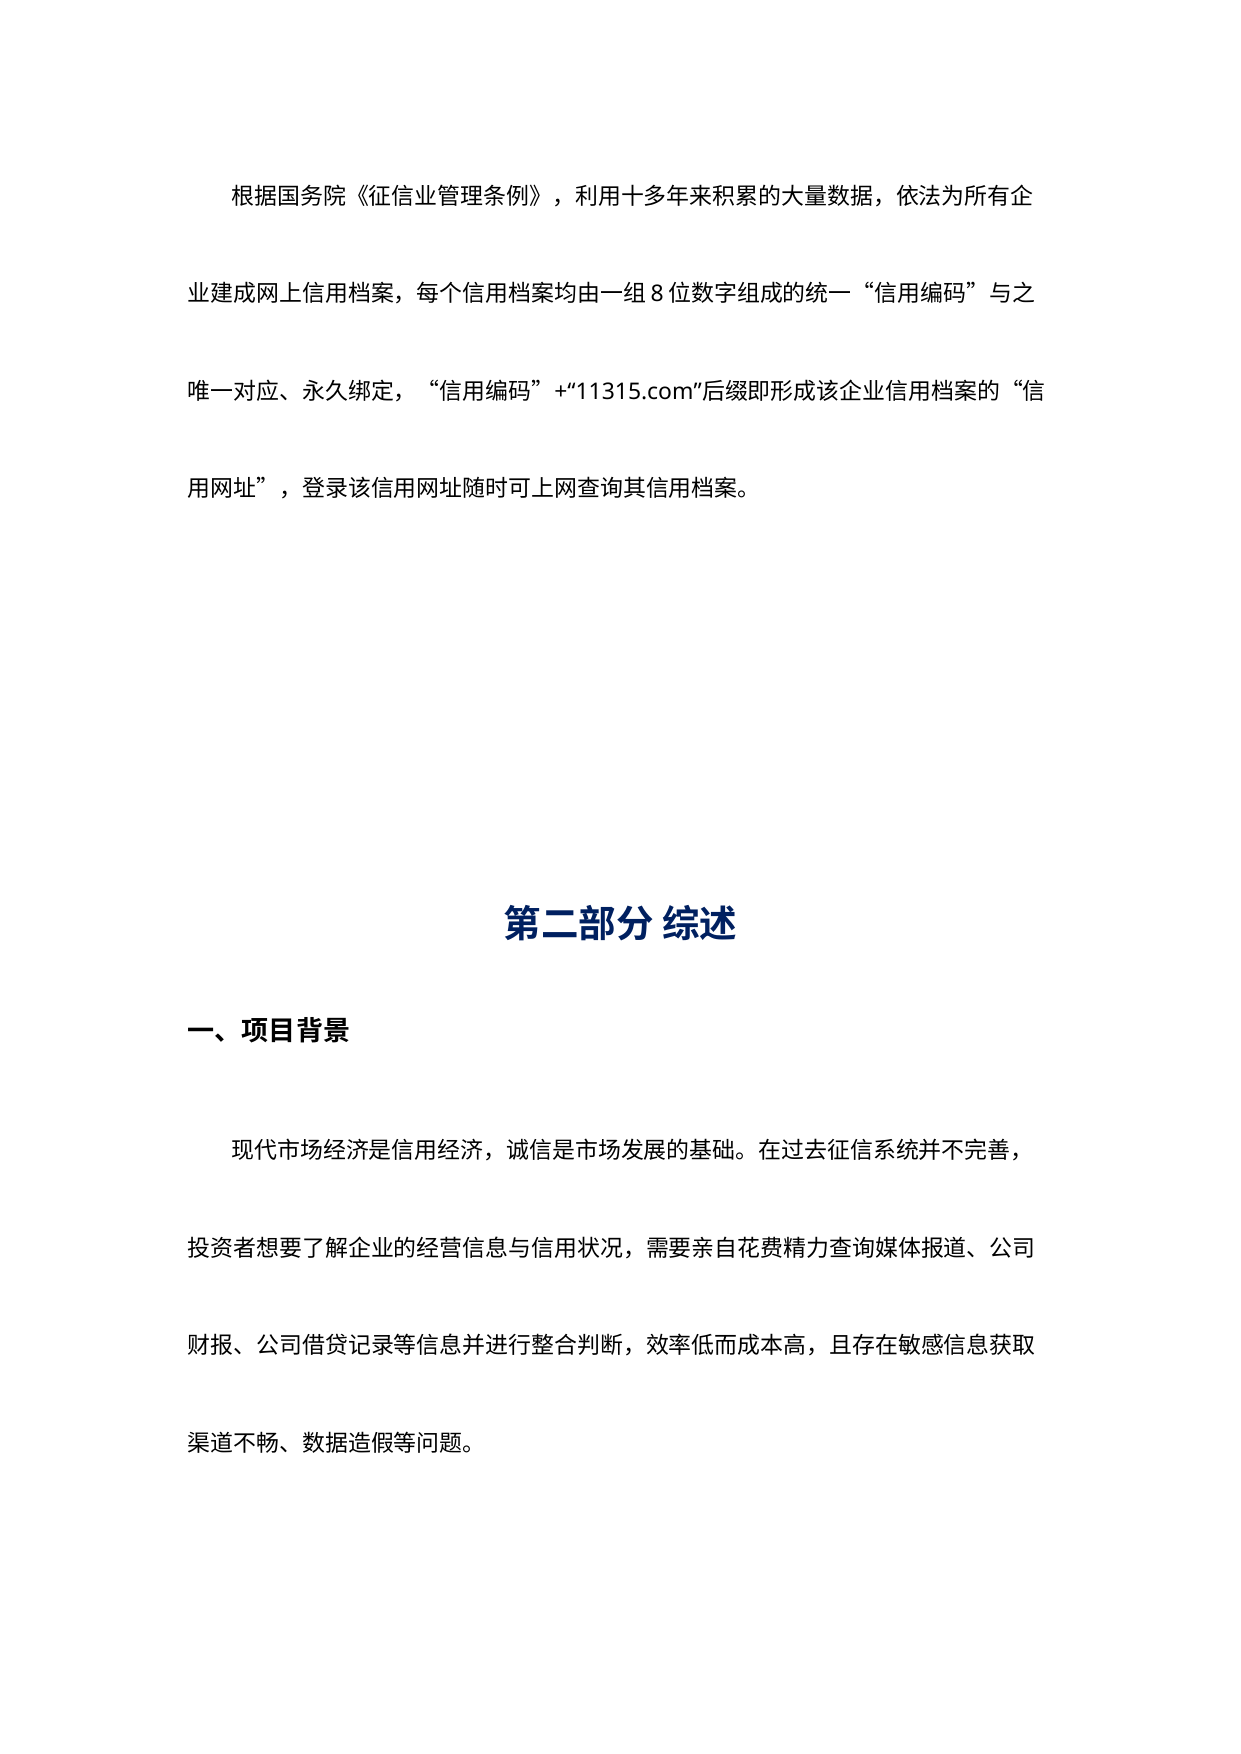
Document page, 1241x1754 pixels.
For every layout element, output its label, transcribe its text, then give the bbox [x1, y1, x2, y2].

text 一、项目背景 [187, 996, 1053, 1061]
text 现代市场经济是信用经济，诚信是市场发展的基础。在过去征信系统并不完善，投资者想要了解企业的经营信息与信用状况，需要亲自花费精力查询媒体报道、公司财报、公司借贷记录等信息并进行整合判断，效率低而成本高，且存在敏感信息获取渠道不畅、数据造假等问题。 [187, 1116, 1053, 1474]
text 第二部分 综述 [187, 888, 1053, 953]
text 根据国务院《征信业管理条例》，利用十多年来积累的大量数据，依法为所有企业建成网上信用档案，每个信用档案均由一组8位数字组成的统一“信用编码”与之唯一对应、永久绑定，“信用编码”+“11315.com”后缀即形成该企业信用档案的“信用网址”，登录该信用网址随时可上网查询其信用档案。 [187, 162, 1053, 519]
